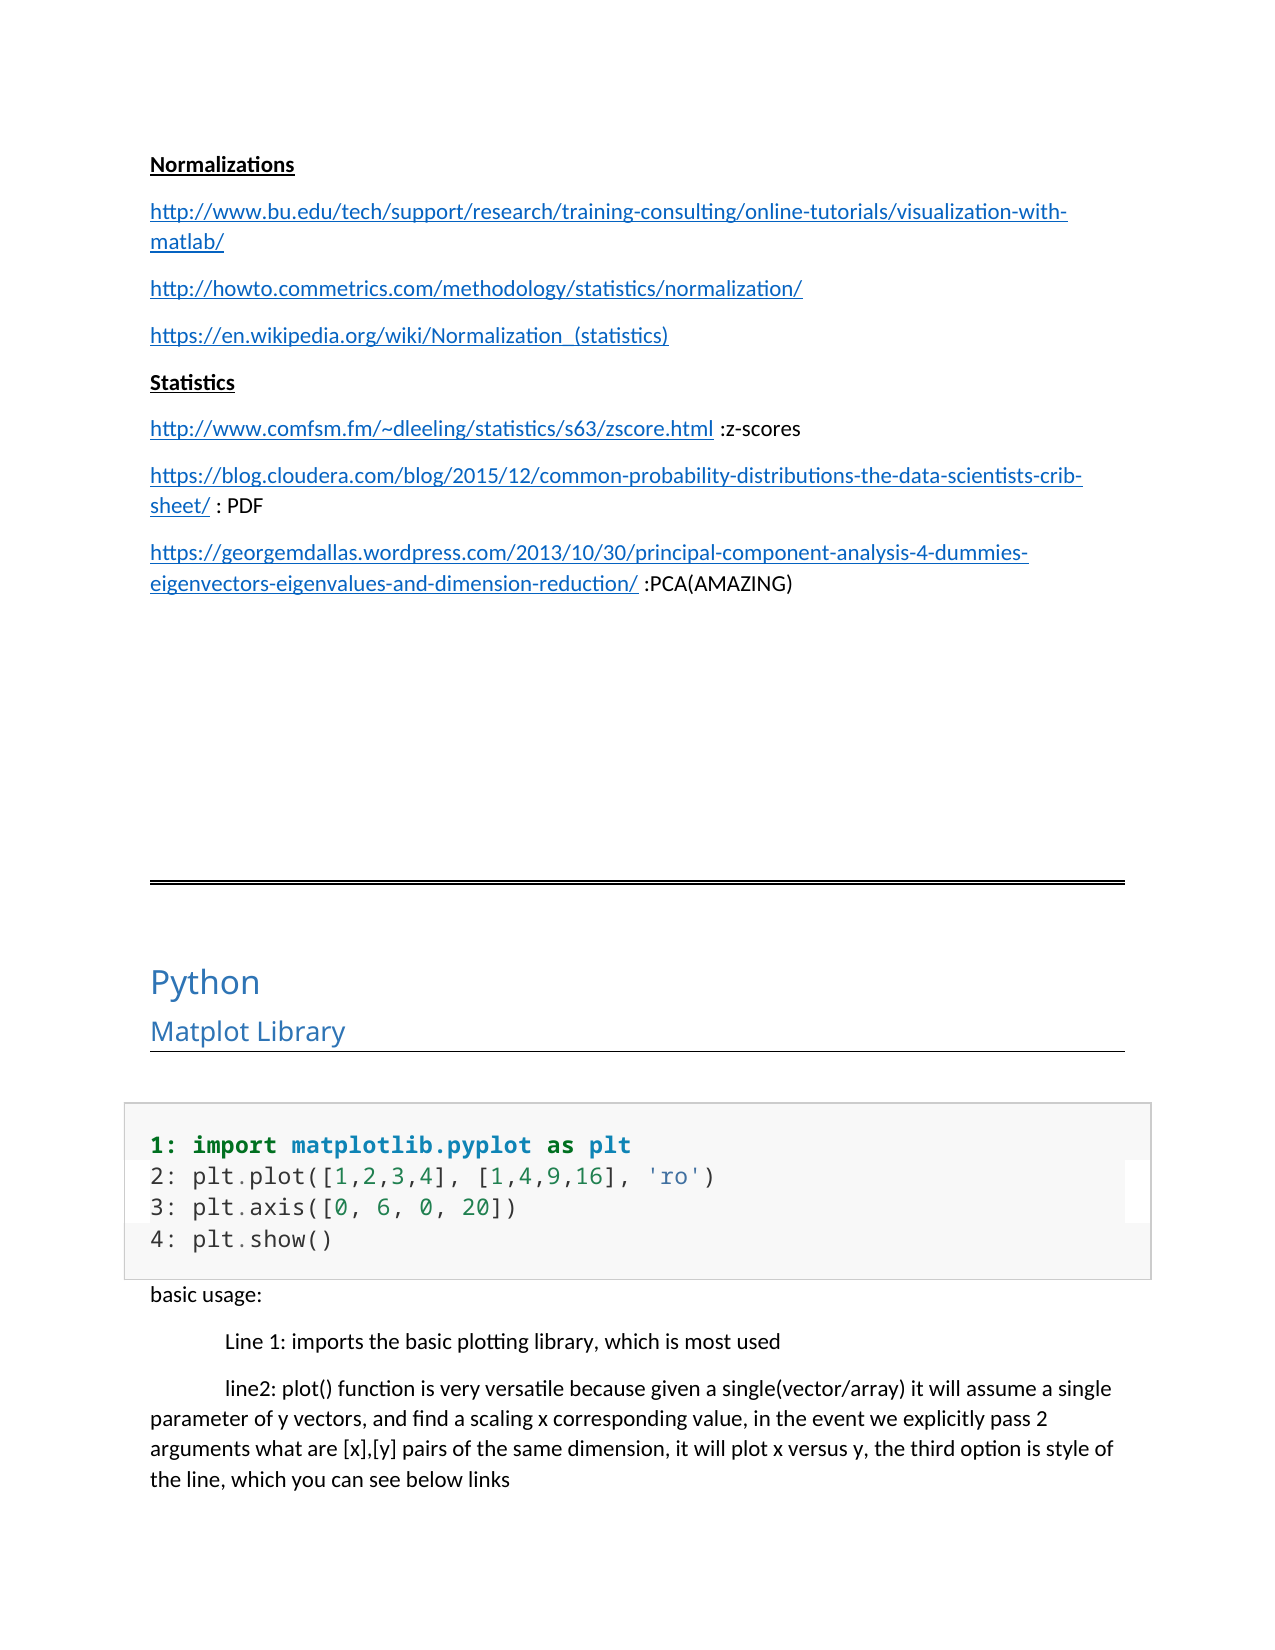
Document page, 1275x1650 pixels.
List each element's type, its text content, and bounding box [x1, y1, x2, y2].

subtitle Matplot Library [150, 1012, 1125, 1051]
subtitle Python [150, 959, 1125, 1004]
text https://georgemdallas.wordpress.com/2013/10/30/principal-component-analysis-4-dummies-eigenvectors-eigenvalues-and-dimension-reduction/ :PCA(AMAZING) [150, 538, 1125, 597]
text 4: plt.show() [125, 1196, 1150, 1279]
text 1: import matplotlib.pyplot as plt [125, 1104, 1150, 1160]
text line2: plot() function is very versatile because given a single(vector/array) it will assume a single parameter of y vectors, and find a scaling x corresponding value, in the event we explicitly pass 2 arguments what are [x],[y] pairs of the same dimension, it will plot x versus y, the third option is style of the line, which you can see below links [150, 1374, 1125, 1493]
text https://en.wikipedia.org/wiki/Normalization_(statistics) [150, 321, 1125, 349]
text basic usage: [150, 1280, 1125, 1308]
text http://www.comfsm.fm/~dleeling/statistics/s63/zscore.html :z-scores [150, 414, 1125, 443]
text https://blog.cloudera.com/blog/2015/12/common-probability-distributions-the-data-scientists-crib-sheet/ : PDF [150, 461, 1125, 520]
text 2: plt.plot([1,2,3,4], [1,4,9,16], 'ro') [150, 1160, 1125, 1191]
text Line 1: imports the basic plotting library, which is most used [150, 1327, 1125, 1355]
text http://www.bu.edu/tech/support/research/training-consulting/online-tutorials/visualization-with-matlab/ [150, 197, 1125, 255]
text Normalizations [150, 150, 1125, 178]
text http://howto.commetrics.com/methodology/statistics/normalization/ [150, 274, 1125, 302]
text Statistics [150, 368, 1125, 396]
